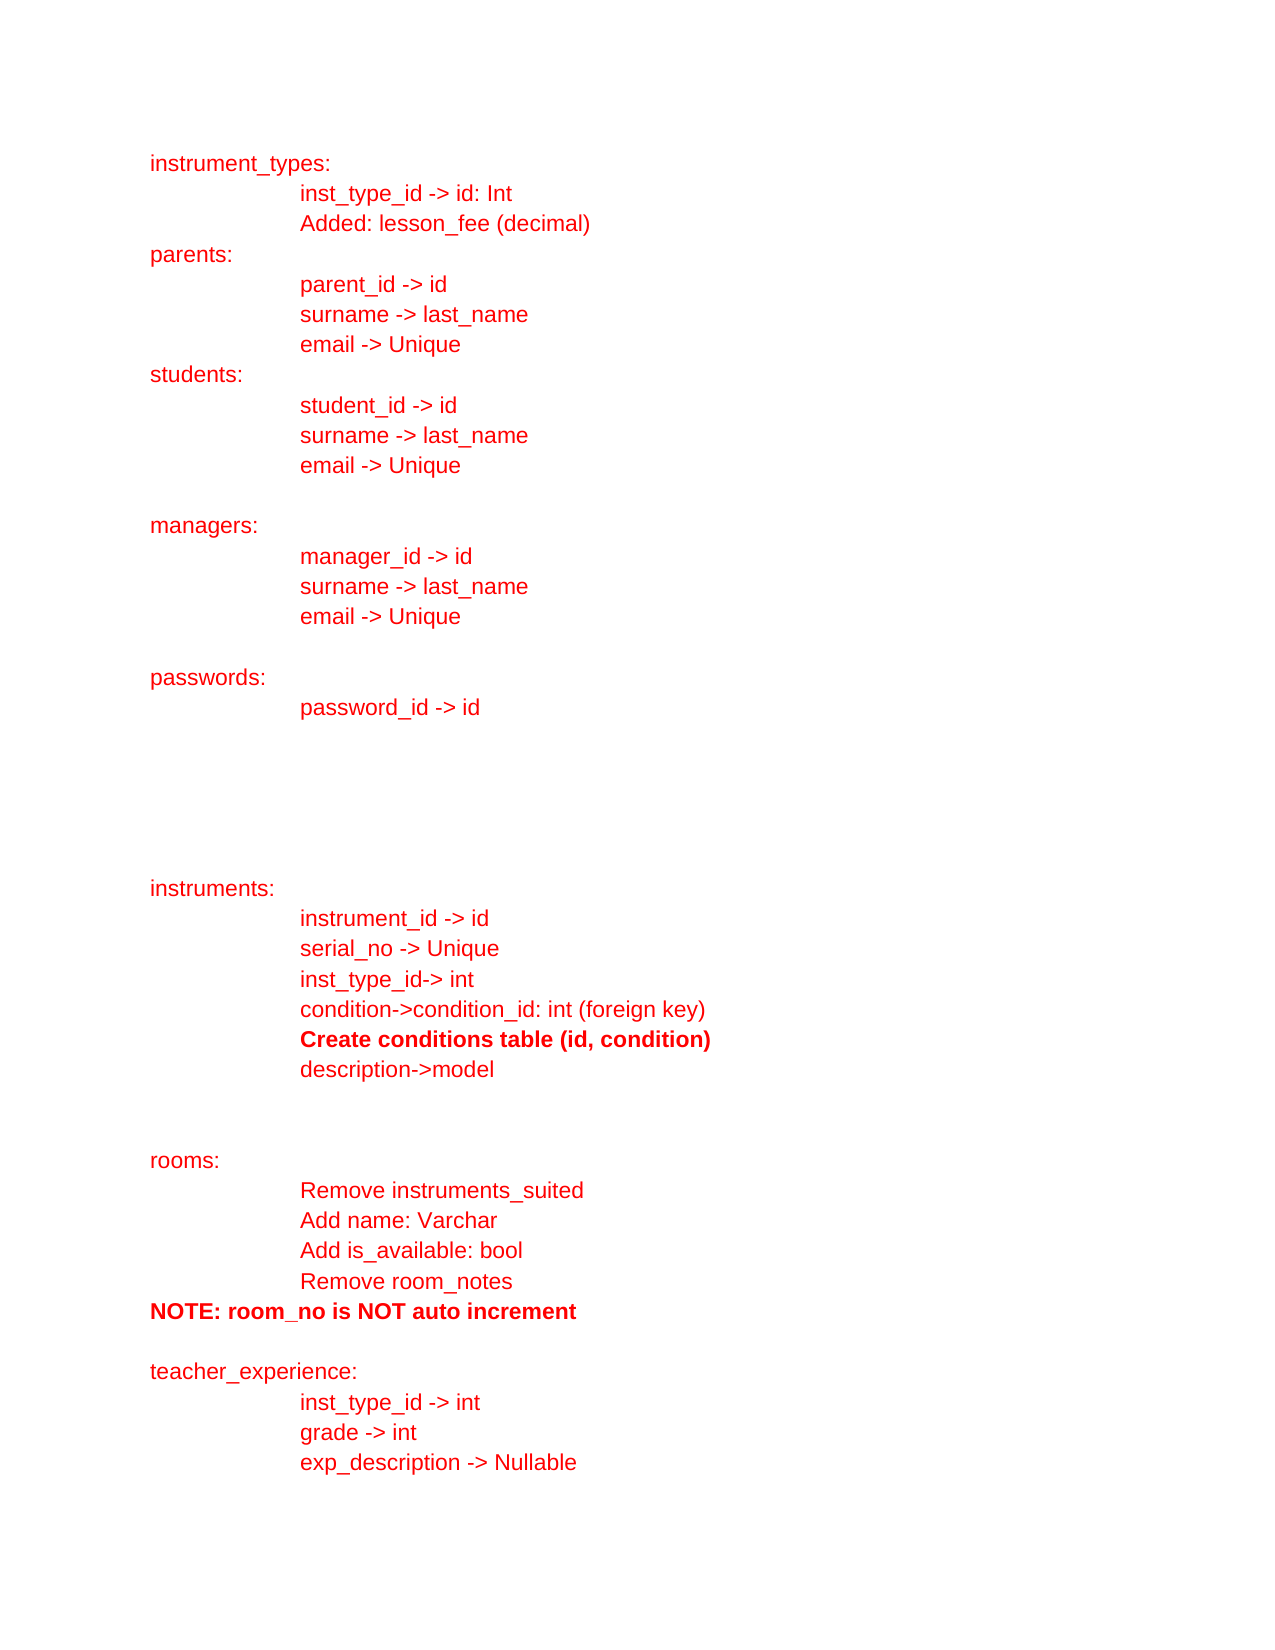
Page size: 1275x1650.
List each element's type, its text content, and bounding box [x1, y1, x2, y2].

text instrument_id -> id [150, 905, 1125, 932]
text password_id -> id [150, 694, 1125, 720]
text Add is_available: bool [150, 1237, 1125, 1264]
text Remove room_notes [150, 1268, 1125, 1294]
text inst_type_id -> id: Int [150, 180, 1125, 207]
text manager_id -> id [150, 543, 1125, 569]
text email -> Unique [150, 331, 1125, 358]
text serial_no -> Unique [150, 935, 1125, 962]
text description->model [150, 1056, 1125, 1083]
text surname -> last_name [150, 301, 1125, 327]
text surname -> last_name [150, 422, 1125, 448]
text parent_id -> id [150, 271, 1125, 297]
text surname -> last_name [150, 573, 1125, 599]
text parents: [150, 241, 1125, 267]
text exp_description -> Nullable [150, 1449, 1125, 1475]
text Remove instruments_suited [150, 1177, 1125, 1203]
text email -> Unique [150, 603, 1125, 629]
text email -> Unique [150, 452, 1125, 478]
text NOTE: room_no is NOT auto increment [150, 1298, 1125, 1324]
text Add name: Varchar [150, 1207, 1125, 1234]
text rooms: [150, 1147, 1125, 1173]
text student_id -> id [150, 392, 1125, 418]
text Create conditions table (id, condition) [150, 1026, 1125, 1052]
text teacher_experience: [150, 1358, 1125, 1385]
text inst_type_id-> int [150, 966, 1125, 992]
text instruments: [150, 875, 1125, 901]
text condition->condition_id: int (foreign key) [150, 996, 1125, 1022]
text students: [150, 361, 1125, 388]
text managers: [150, 512, 1125, 539]
text passwords: [150, 663, 1125, 690]
text inst_type_id -> int [150, 1388, 1125, 1415]
text instrument_types: [150, 150, 1125, 176]
text grade -> int [150, 1419, 1125, 1445]
text Added: lesson_fee (decimal) [150, 210, 1125, 237]
